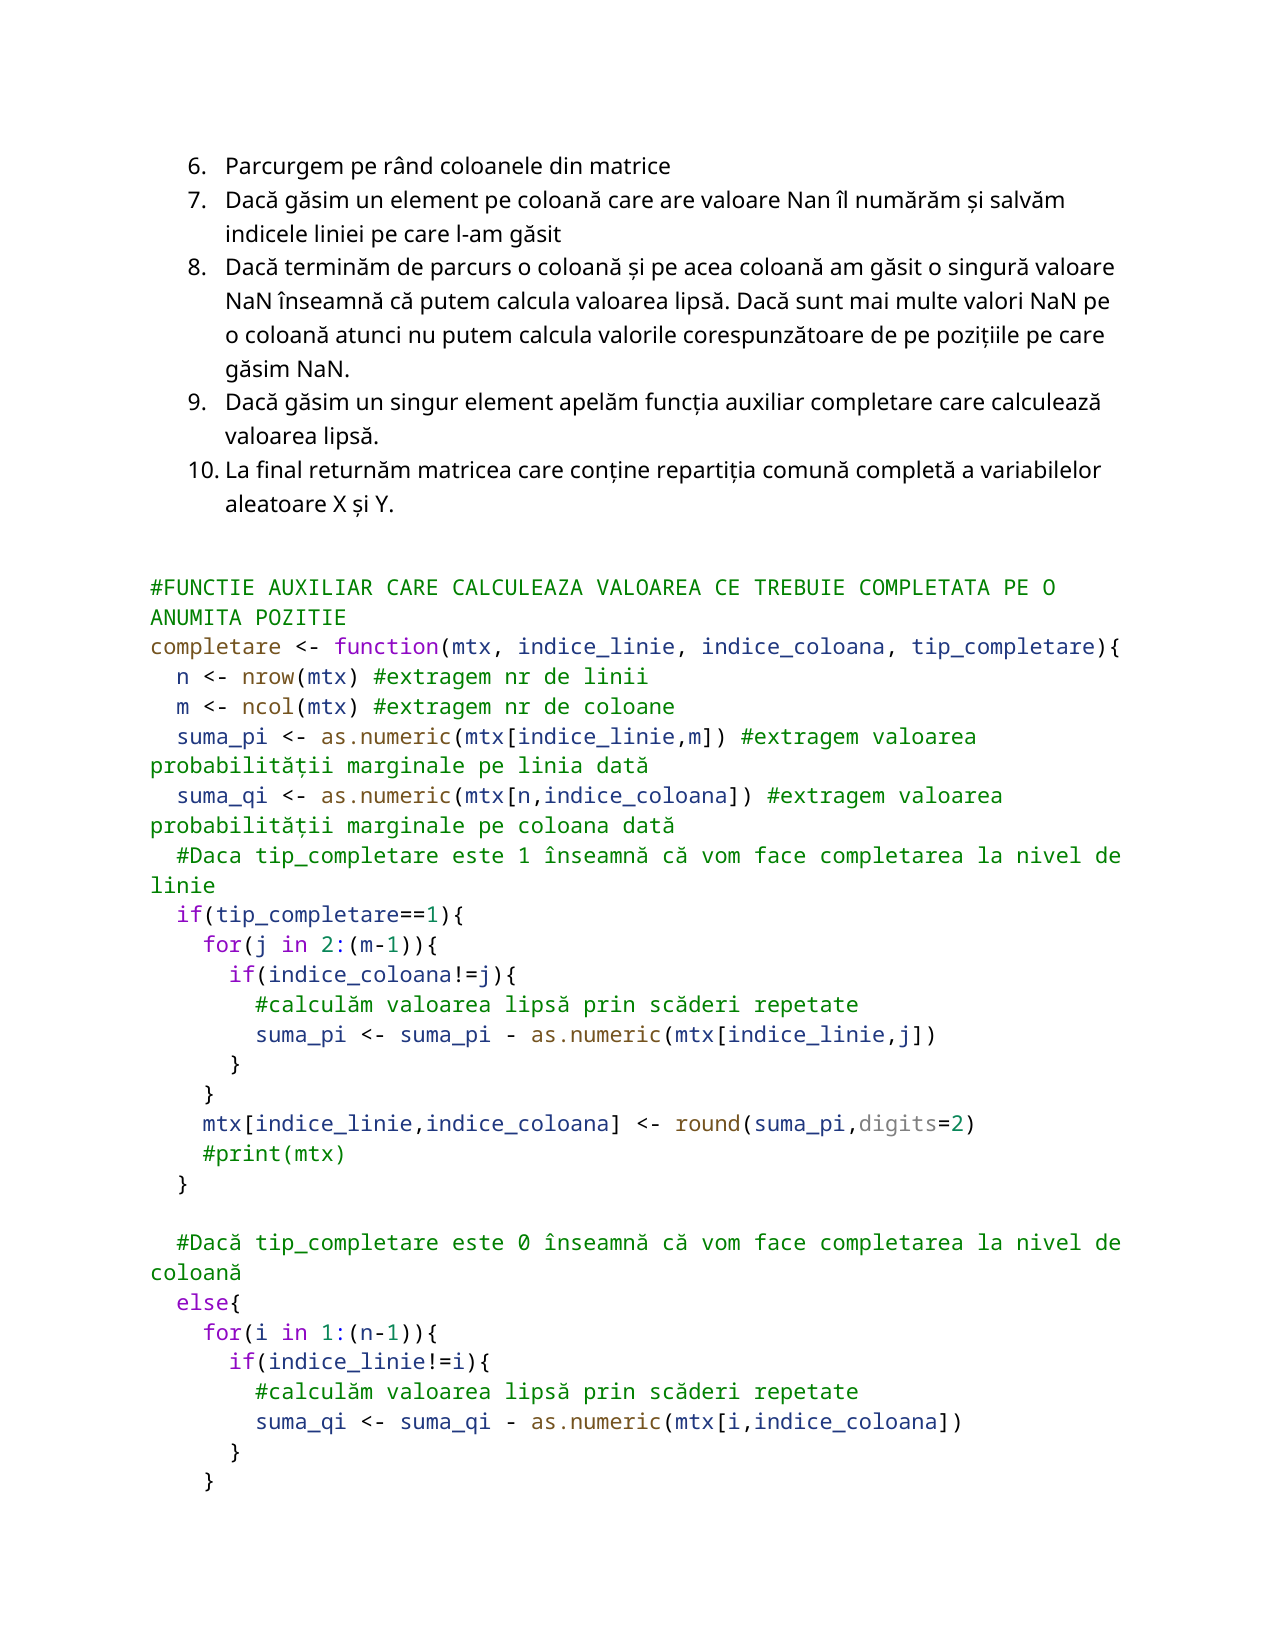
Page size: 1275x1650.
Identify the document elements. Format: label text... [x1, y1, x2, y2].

list La final returnăm matricea care conține repartiția comună completă a variabilelor aleatoare X și Y. [187, 454, 1125, 519]
text #FUNCTIE AUXILIAR CARE CALCULEAZA VALOAREA CE TREBUIE COMPLETATA PE O ANUMITA POZITIE [150, 572, 1125, 631]
text else{ [150, 1287, 1125, 1316]
text if(indice_coloana!=j){ [150, 959, 1125, 989]
text m <- ncol(mtx) #extragem nr de coloane [150, 691, 1125, 721]
text #calculăm valoarea lipsă prin scăderi repetate [150, 989, 1125, 1018]
text if(indice_linie!=i){ [150, 1346, 1125, 1376]
text } [150, 1436, 1125, 1465]
text suma_qi <- as.numeric(mtx[n,indice_coloana]) #extragem valoarea probabilității marginale pe coloana dată [150, 780, 1125, 840]
text suma_pi <- as.numeric(mtx[indice_linie,m]) #extragem valoarea probabilității marginale pe linia dată [150, 721, 1125, 780]
text #Daca tip_completare este 1 înseamnă că vom face completarea la nivel de linie [150, 840, 1125, 899]
text completare <- function(mtx, indice_linie, indice_coloana, tip_completare){ [150, 631, 1125, 661]
text if(tip_completare==1){ [150, 899, 1125, 929]
text #print(mtx) [150, 1138, 1125, 1167]
text } [150, 1048, 1125, 1078]
text suma_qi <- suma_qi - as.numeric(mtx[i,indice_coloana]) [150, 1406, 1125, 1436]
text } [150, 1167, 1125, 1197]
list Dacă găsim un singur element apelăm funcția auxiliar completare care calculează valoarea lipsă. [187, 386, 1125, 451]
text } [150, 1465, 1125, 1495]
list Parcurgem pe rând coloanele din matrice [187, 150, 1125, 181]
text for(i in 1:(n-1)){ [150, 1316, 1125, 1346]
list Dacă găsim un element pe coloană care are valoare Nan îl numărăm și salvăm indicele liniei pe care l-am găsit [187, 184, 1125, 249]
text } [150, 1078, 1125, 1108]
text suma_pi <- suma_pi - as.numeric(mtx[indice_linie,j]) [150, 1018, 1125, 1048]
list Dacă terminăm de parcurs o coloană și pe acea coloană am găsit o singură valoare NaN înseamnă că putem calcula valoarea lipsă. Dacă sunt mai multe valori NaN pe o coloană atunci nu putem calcula valorile corespunzătoare de pe pozițiile pe care găsim NaN. [187, 251, 1125, 384]
text for(j in 2:(m-1)){ [150, 929, 1125, 959]
text mtx[indice_linie,indice_coloana] <- round(suma_pi,digits=2) [150, 1108, 1125, 1138]
text #Dacă tip_completare este 0 înseamnă că vom face completarea la nivel de coloană [150, 1227, 1125, 1287]
text #calculăm valoarea lipsă prin scăderi repetate [150, 1376, 1125, 1406]
text n <- nrow(mtx) #extragem nr de linii [150, 661, 1125, 691]
